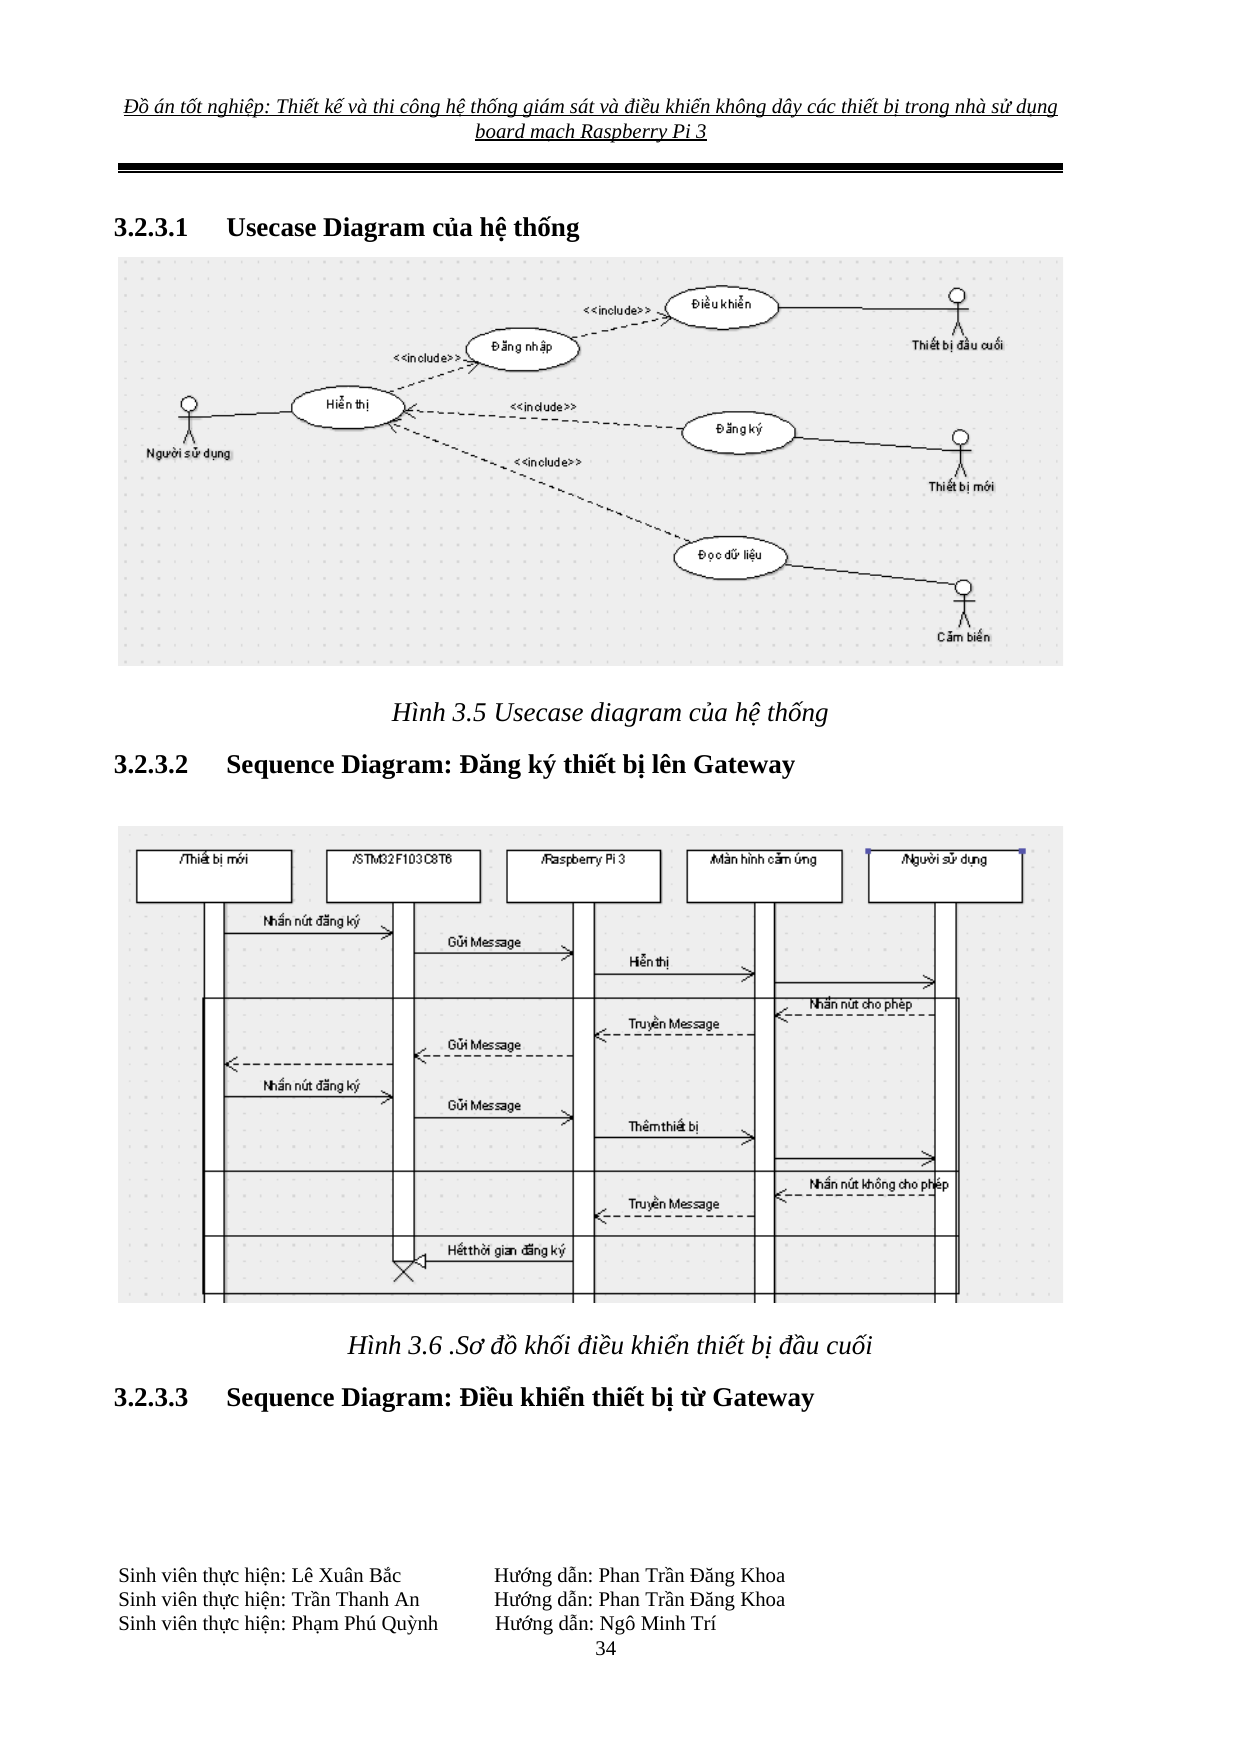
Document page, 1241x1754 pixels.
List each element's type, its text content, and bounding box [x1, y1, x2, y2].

subtitle Sequence Diagram: Điều khiển thiết bị từ Gateway [114, 1381, 1063, 1412]
subtitle Sequence Diagram: Đăng ký thiết bị lên Gateway [114, 748, 1063, 779]
text Hình 3.6 .Sơ đồ khối điều khiển thiết bị đầu cuối [157, 1329, 1063, 1360]
subtitle Usecase Diagram của hệ thống [114, 211, 1063, 242]
text Hình 3.5 Usecase diagram của hệ thống [157, 696, 1063, 728]
picture [118, 257, 1064, 666]
picture [118, 826, 1064, 1303]
